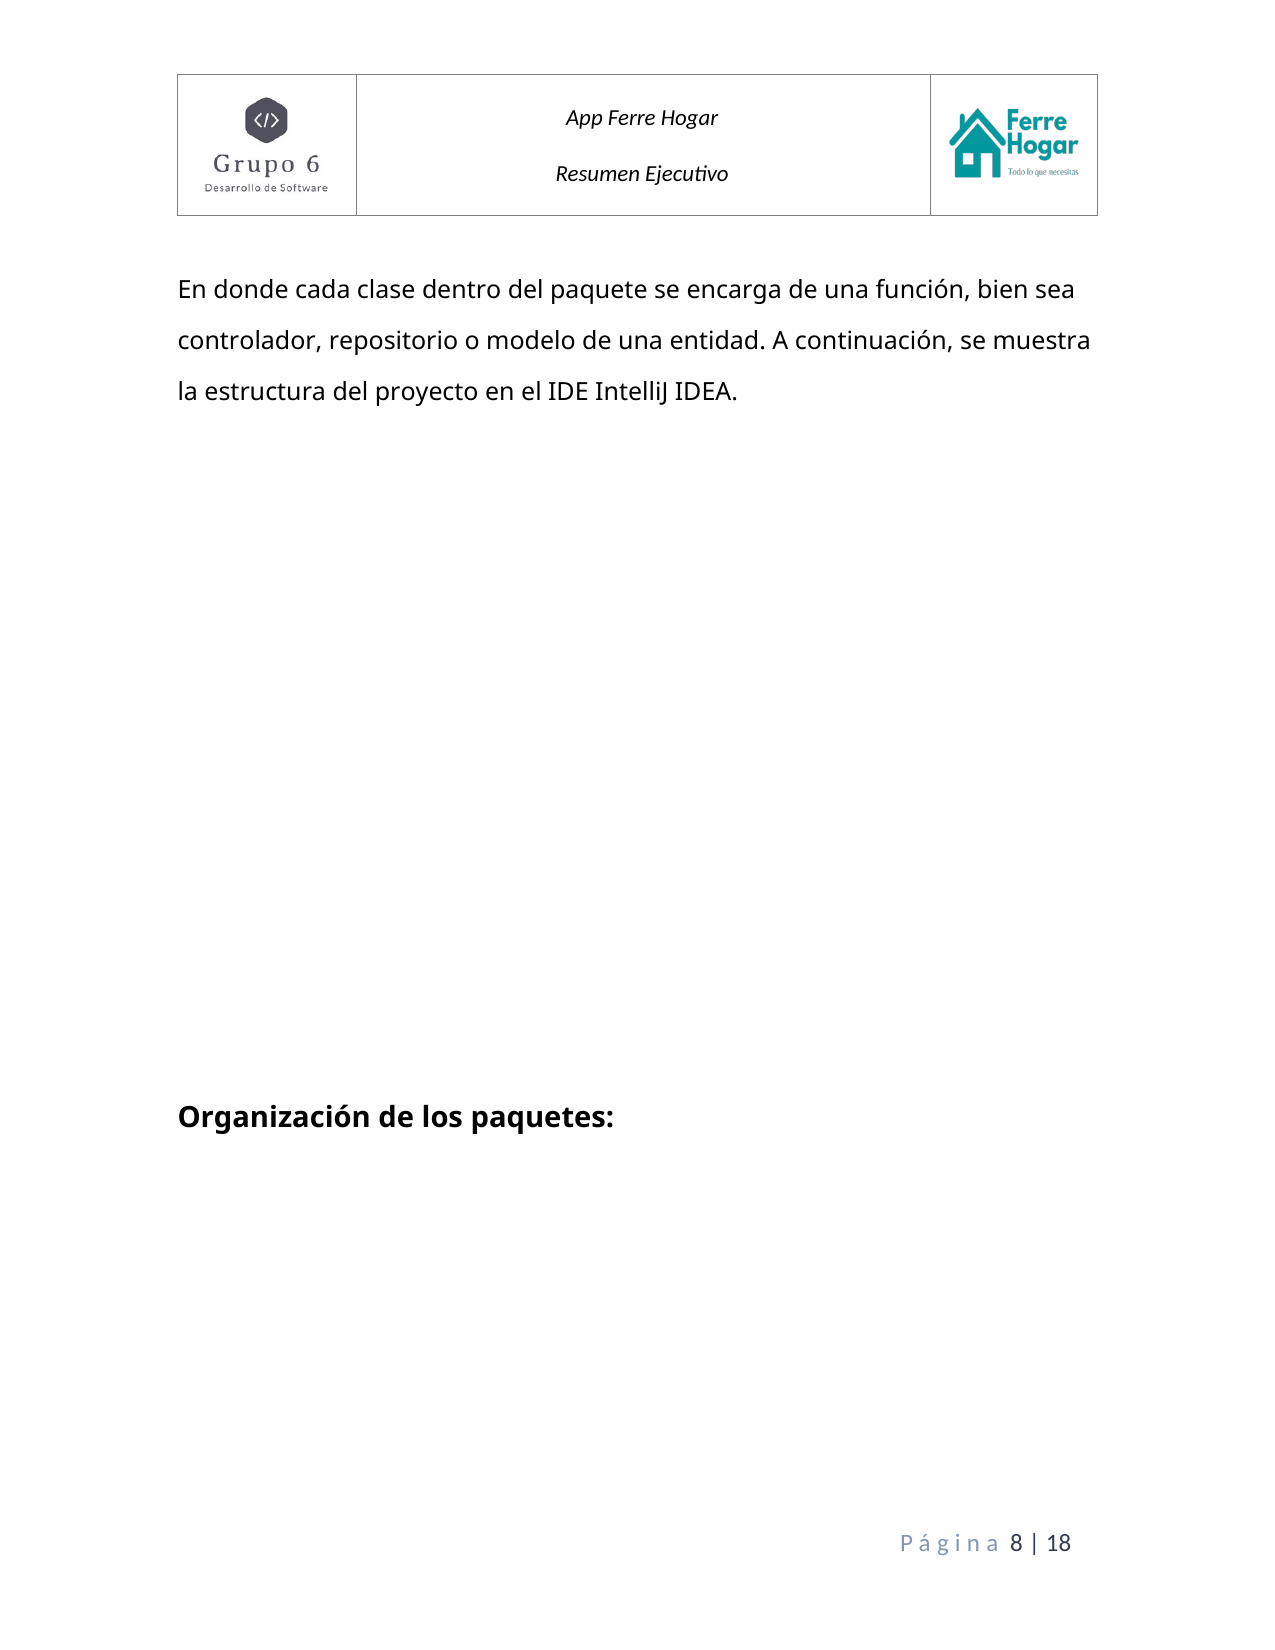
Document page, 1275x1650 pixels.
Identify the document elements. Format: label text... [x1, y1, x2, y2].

picture [193, 75, 338, 215]
picture [943, 106, 1083, 180]
text En donde cada clase dentro del paquete se encarga de una función, bien sea controlador, repositorio o modelo de una entidad. A continuación, se muestra la estructura del proyecto en el IDE IntelliJ IDEA. [177, 272, 1098, 408]
text Organización de los paquetes: [177, 1096, 1098, 1136]
